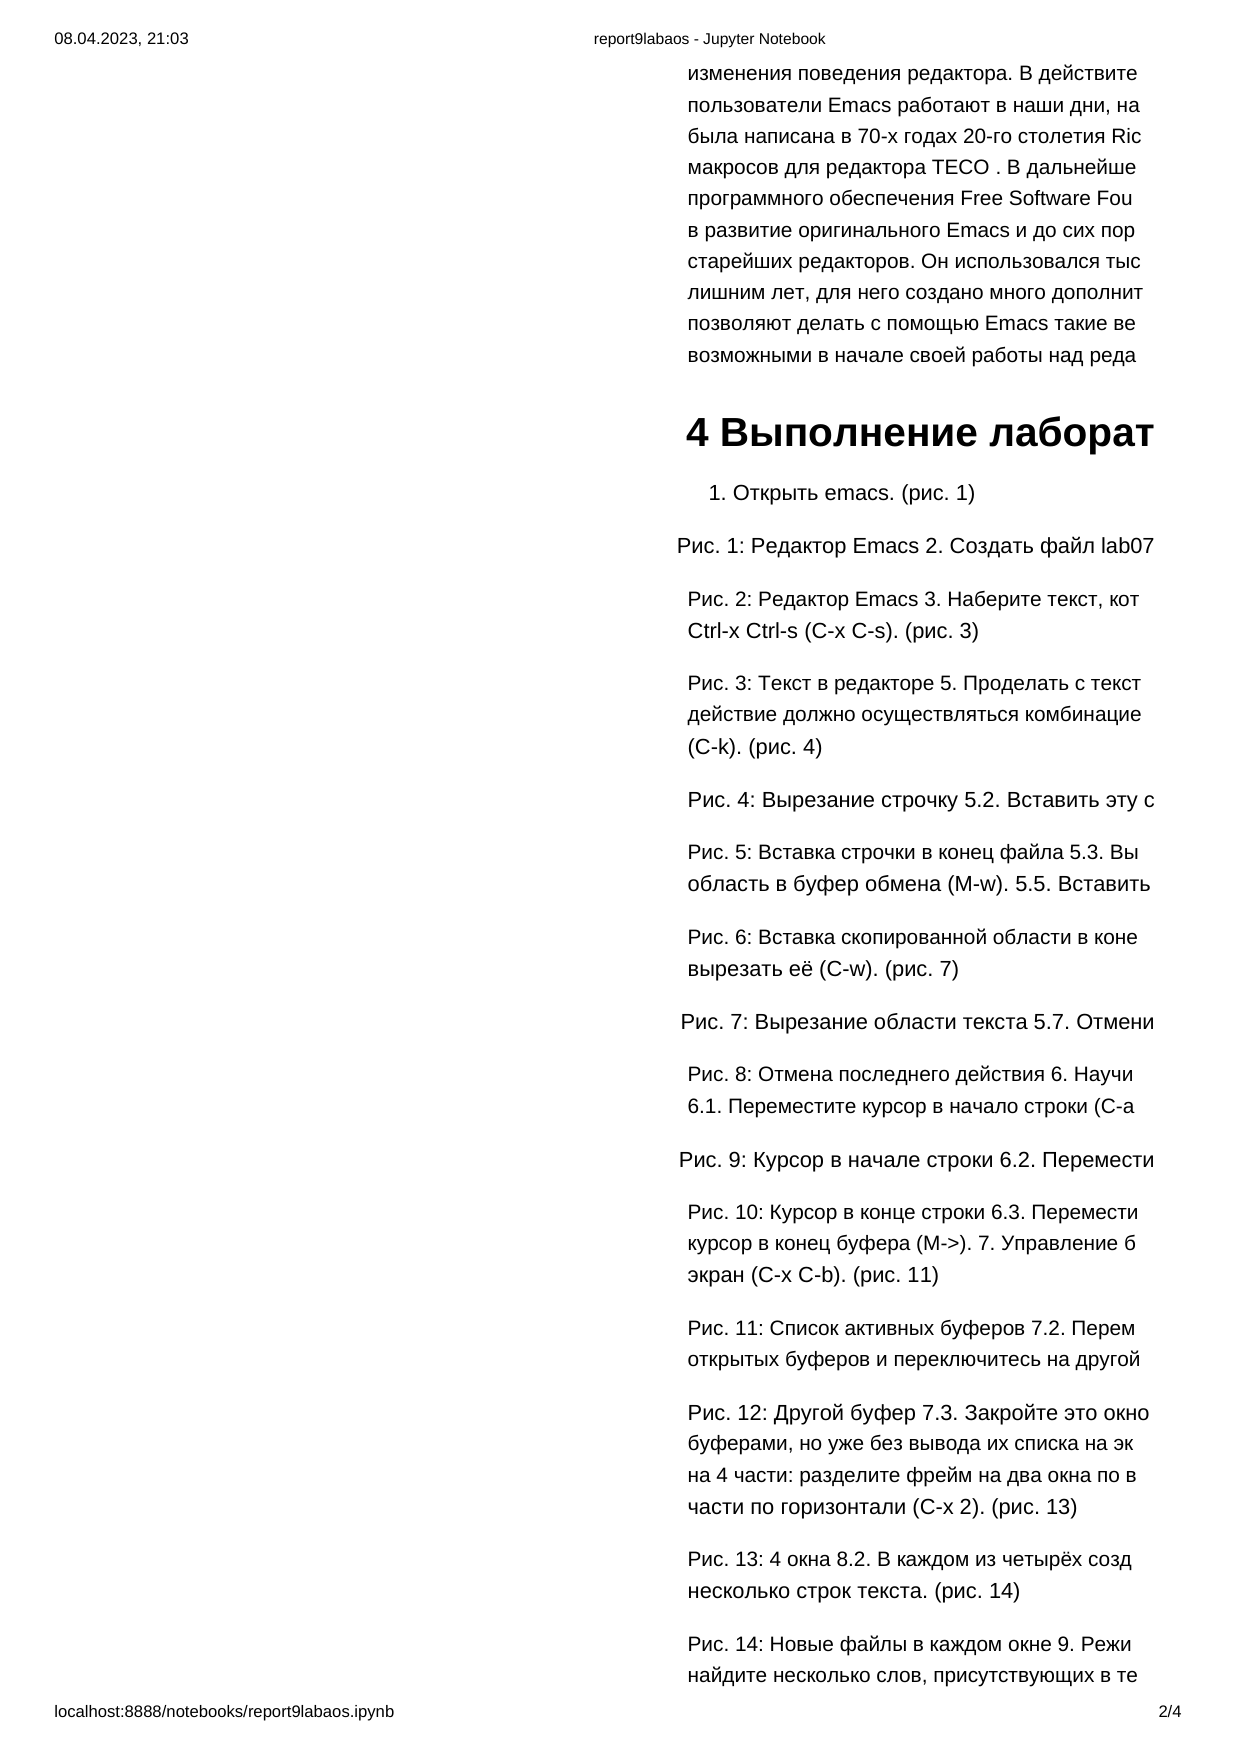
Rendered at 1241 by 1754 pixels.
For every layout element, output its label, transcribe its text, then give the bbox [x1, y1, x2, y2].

text открытых буферов и переключитесь на другой [687, 1347, 1186, 1371]
text Рис. 13: 4 окна 8.2. В каждом из четырёх созд [687, 1547, 1186, 1571]
text части по горизонтали (C-x 2). (рис. 13) [687, 1494, 1186, 1519]
text 4 Выполнение лаборат [54, 408, 1155, 455]
text позволяют делать с помощью Emacs такие ве [687, 311, 1186, 335]
text Рис. 8: Отмена последнего действия 6. Научи [687, 1062, 1186, 1086]
text Рис. 14: Новые файлы в каждом окне 9. Режи [687, 1631, 1186, 1655]
text программного обеспечения Free Software Fou [687, 186, 1186, 210]
text несколько строк текста. (рис. 14) [687, 1578, 1186, 1603]
text Рис. 10: Курсор в конце строки 6.3. Перемести [687, 1200, 1186, 1224]
text Рис. 11: Список активных буферов 7.2. Перем [687, 1316, 1186, 1339]
text 1. Открыть emacs. (рис. 1) [708, 480, 1186, 505]
text вырезать её (C-w). (рис. 7) [687, 956, 1186, 981]
text старейших редакторов. Он использовался тыс [687, 249, 1186, 273]
text Рис. 4: Вырезание строчку 5.2. Вставить эту с [54, 787, 1155, 812]
text Рис. 12: Другой буфер 7.3. Закройте это окно [687, 1400, 1186, 1425]
text Рис. 9: Курсор в начале строки 6.2. Перемести [54, 1147, 1155, 1172]
text в развитие оригинального Emacs и до сих пор [687, 217, 1186, 241]
text Рис. 7: Вырезание области текста 5.7. Отмени [54, 1009, 1155, 1034]
text Рис. 2: Редактор Emacs 3. Наберите текст, кот [687, 587, 1186, 611]
text область в буфер обмена (M-w). 5.5. Вставить [687, 871, 1186, 896]
text Рис. 5: Вставка строчки в конец файла 5.3. Вы [687, 840, 1186, 864]
text действие должно осуществляться комбинацие [687, 702, 1186, 726]
text была написана в 70-х годах 20-го столетия Ric [687, 124, 1186, 148]
text буферами, но уже без вывода их списка на эк [687, 1431, 1186, 1455]
text Ctrl-x Ctrl-s (C-x C-s). (рис. 3) [687, 618, 1186, 643]
text найдите несколько слов, присутствующих в те [687, 1663, 1186, 1687]
text изменения поведения редактора. В действите [687, 61, 1186, 85]
text лишним лет, для него создано много дополнит [687, 280, 1186, 304]
text Рис. 6: Вставка скопированной области в коне [687, 924, 1186, 948]
text (С-k). (рис. 4) [687, 733, 1186, 759]
text 08.04.2023, 21:03 report9labaos - Jupyter Notebook [54, 28, 1186, 48]
text курсор в конец буфера (M->). 7. Управление б [687, 1231, 1186, 1255]
text localhost:8888/notebooks/report9labaos.ipynb 2/4 [54, 1702, 1186, 1721]
text на 4 части: разделите фрейм на два окна по в [687, 1462, 1186, 1486]
text возможными в начале своей работы над реда [687, 342, 1186, 366]
text макросов для редактора TECO . В дальнейше [687, 155, 1186, 179]
text экран (C-x C-b). (рис. 11) [687, 1262, 1186, 1287]
text 6.1. Переместите курсор в начало строки (C-a [687, 1093, 1186, 1117]
text Рис. 1: Редактор Emacs 2. Создать файл lab07 [54, 533, 1155, 558]
text пользователи Emacs работают в наши дни, на [687, 92, 1186, 116]
text Рис. 3: Текст в редакторе 5. Проделать с текст [687, 671, 1186, 695]
